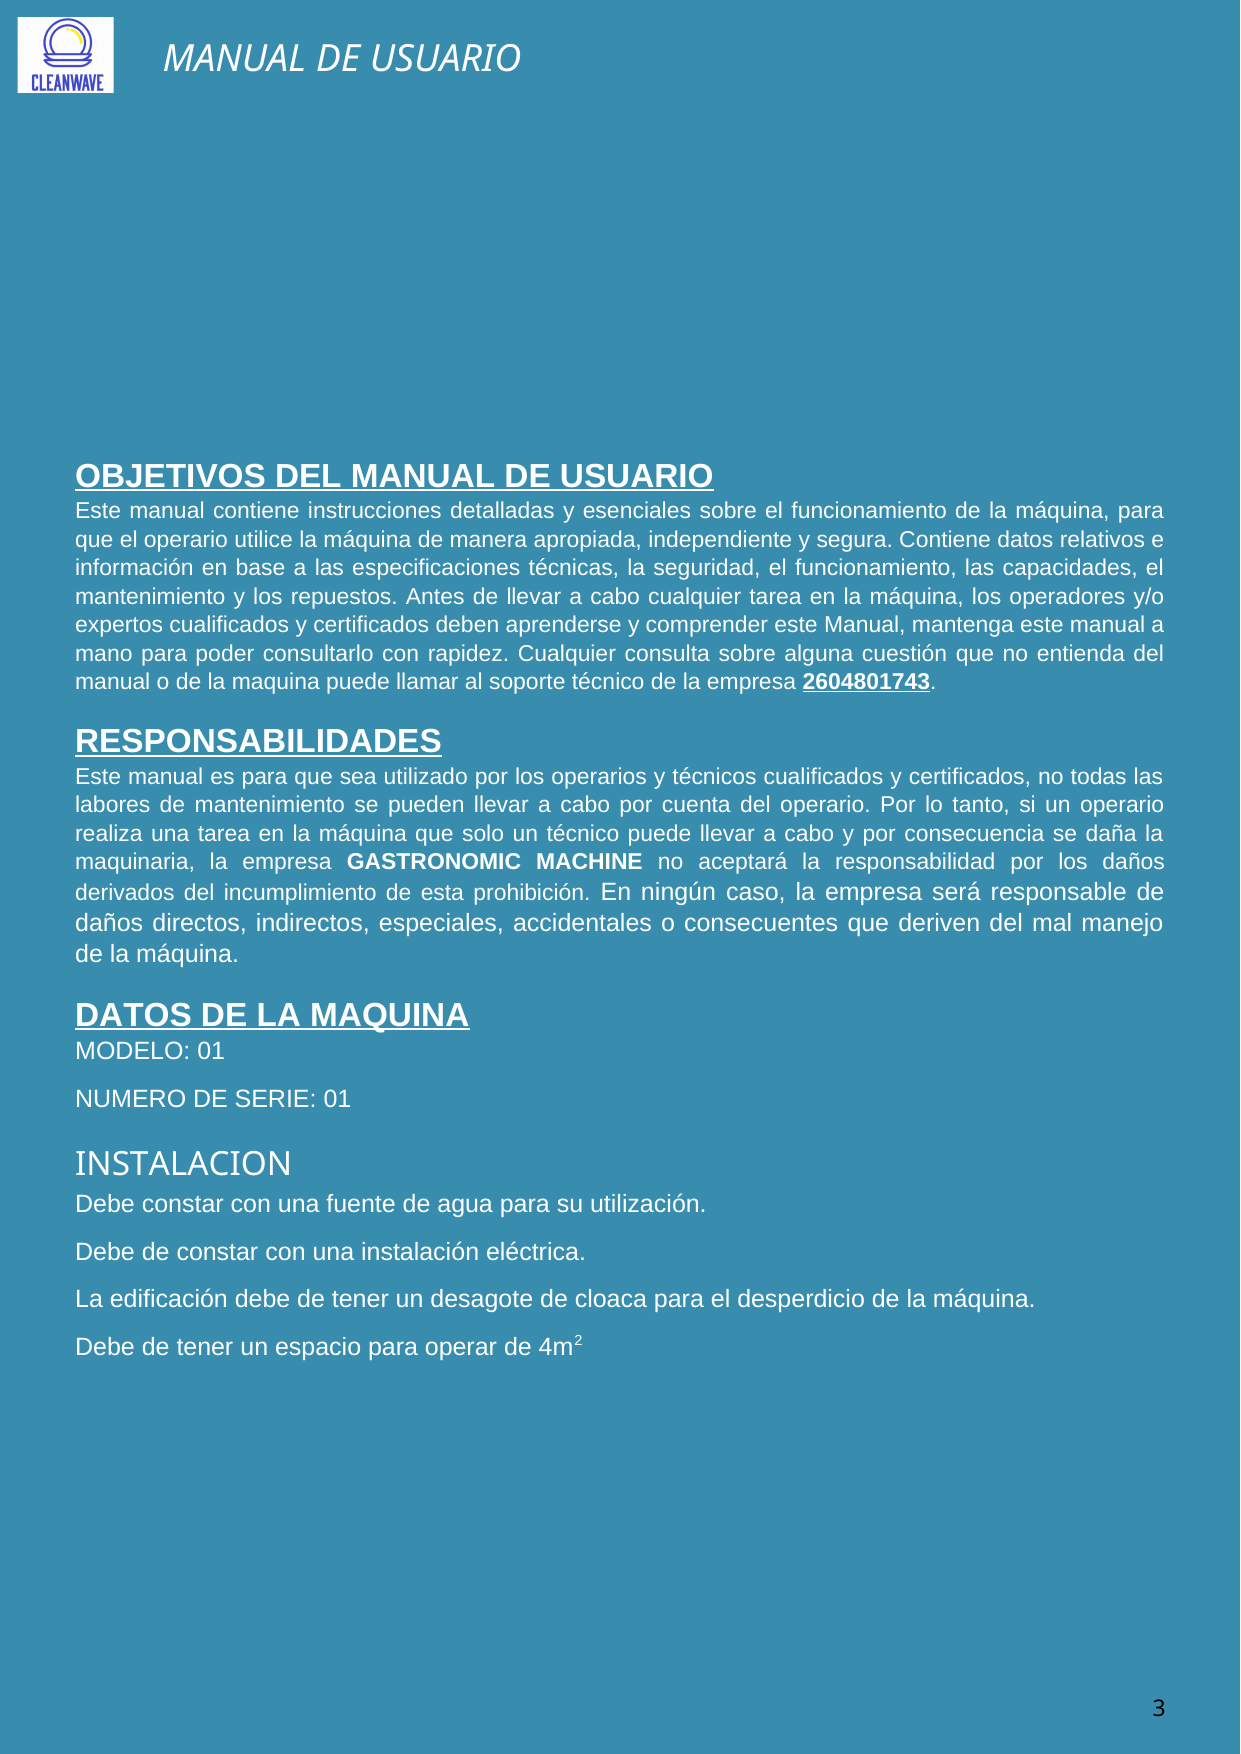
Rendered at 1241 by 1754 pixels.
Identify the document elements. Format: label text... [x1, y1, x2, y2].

subtitle OBJETIVOS DEL MANUAL DE USUARIO [75, 456, 1165, 494]
text Debe de tener un espacio para operar de 4m2 [75, 1332, 1165, 1361]
subtitle INSTALACION [75, 1140, 1165, 1186]
text La edificación debe de tener un desagote de cloaca para el desperdicio de la máquina. [75, 1284, 1165, 1313]
subtitle DATOS DE LA MAQUINA [75, 995, 1165, 1033]
text Debe constar con una fuente de agua para su utilización. [75, 1189, 1165, 1218]
text NUMERO DE SERIE: 01 [75, 1084, 1165, 1113]
subtitle RESPONSABILIDADES [75, 721, 1165, 760]
text MODELO: 01 [75, 1036, 1165, 1065]
text Este manual es para que sea utilizado por los operarios y técnicos cualificados y certificados, no todas las labores de mantenimiento se pueden llevar a cabo por cuenta del operario. Por lo tanto, si un operario realiza una tarea en la máquina que solo un técnico puede llevar a cabo y por consecuencia se daña la maquinaria, la empresa GASTRONOMIC MACHINE no aceptará la responsabilidad por los daños derivados del incumplimiento de esta prohibición. En ningún caso, la empresa será responsable de daños directos, indirectos, especiales, accidentales o consecuentes que deriven del mal manejo de la máquina. [75, 763, 1165, 968]
text Debe de constar con una instalación eléctrica. [75, 1237, 1165, 1266]
text Este manual contiene instrucciones detalladas y esenciales sobre el funcionamiento de la máquina, para que el operario utilice la máquina de manera apropiada, independiente y segura. Contiene datos relativos e información en base a las especificaciones técnicas, la seguridad, el funcionamiento, las capacidades, el mantenimiento y los repuestos. Antes de llevar a cabo cualquier tarea en la máquina, los operadores y/o expertos cualificados y certificados deben aprenderse y comprender este Manual, mantenga este manual a mano para poder consultarlo con rapidez. Cualquier consulta sobre alguna cuestión que no entienda del manual o de la maquina puede llamar al soporte técnico de la empresa 2604801743. [75, 497, 1165, 694]
picture [17, 17, 114, 93]
